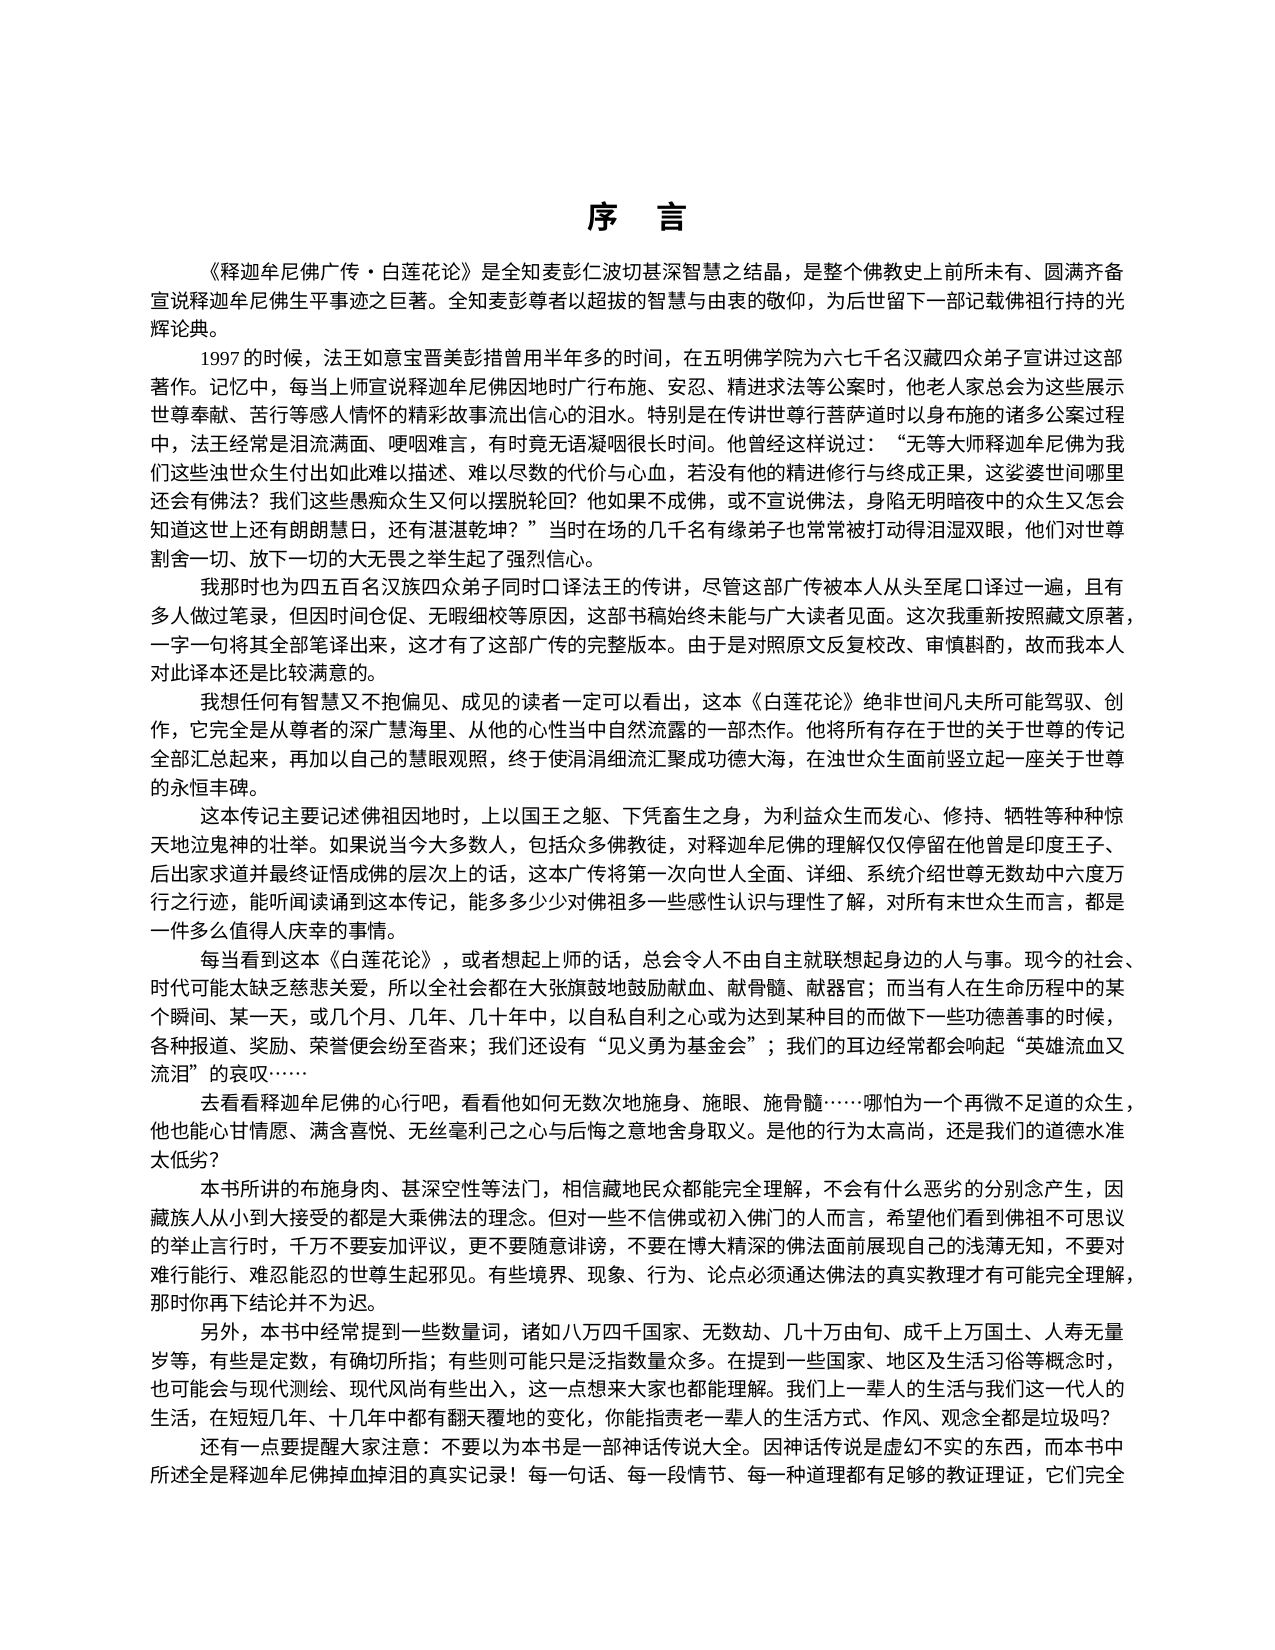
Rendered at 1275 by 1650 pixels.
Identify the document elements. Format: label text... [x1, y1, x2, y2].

text 我那时也为四五百名汉族四众弟子同时口译法王的传讲，尽管这部广传被本人从头至尾口译过一遍，且有多人做过笔录，但因时间仓促、无暇细校等原因，这部书稿始终未能与广大读者见面。这次我重新按照藏文原著，一字一句将其全部笔译出来，这才有了这部广传的完整版本。由于是对照原文反复校改、审慎斟酌，故而我本人对此译本还是比较满意的。 [150, 572, 1125, 686]
text 1997的时候，法王如意宝晋美彭措曾用半年多的时间，在五明佛学院为六七千名汉藏四众弟子宣讲过这部著作。记忆中，每当上师宣说释迦牟尼佛因地时广行布施、安忍、精进求法等公案时，他老人家总会为这些展示世尊奉献、苦行等感人情怀的精彩故事流出信心的泪水。特别是在传讲世尊行菩萨道时以身布施的诸多公案过程中，法王经常是泪流满面、哽咽难言，有时竟无语凝咽很长时间。他曾经这样说过：“无等大师释迦牟尼佛为我们这些浊世众生付出如此难以描述、难以尽数的代价与心血，若没有他的精进修行与终成正果，这娑婆世间哪里还会有佛法？我们这些愚痴众生又何以摆脱轮回？他如果不成佛，或不宣说佛法，身陷无明暗夜中的众生又怎会知道这世上还有朗朗慧日，还有湛湛乾坤？”当时在场的几千名有缘弟子也常常被打动得泪湿双眼，他们对世尊割舍一切、放下一切的大无畏之举生起了强烈信心。 [150, 343, 1125, 572]
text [150, 1431, 1125, 1488]
text 《释迦牟尼佛广传·白莲花论》是全知麦彭仁波切甚深智慧之结晶，是整个佛教史上前所未有、圆满齐备宣说释迦牟尼佛生平事迹之巨著。全知麦彭尊者以超拔的智慧与由衷的敬仰，为后世留下一部记载佛祖行持的光辉论典。 [150, 257, 1125, 343]
text 这本传记主要记述佛祖因地时，上以国王之躯、下凭畜生之身，为利益众生而发心、修持、牺牲等种种惊天地泣鬼神的壮举。如果说当今大多数人，包括众多佛教徒，对释迦牟尼佛的理解仅仅停留在他曾是印度王子、后出家求道并最终证悟成佛的层次上的话，这本广传将第一次向世人全面、详细、系统介绍世尊无数劫中六度万行之行迹，能听闻读诵到这本传记，能多多少少对佛祖多一些感性认识与理性了解，对所有末世众生而言，都是一件多么值得人庆幸的事情。 [150, 801, 1125, 944]
text 我想任何有智慧又不抱偏见、成见的读者一定可以看出，这本《白莲花论》绝非世间凡夫所可能驾驭、创作，它完全是从尊者的深广慧海里、从他的心性当中自然流露的一部杰作。他将所有存在于世的关于世尊的传记全部汇总起来，再加以自己的慧眼观照，终于使涓涓细流汇聚成功德大海，在浊世众生面前竖立起一座关于世尊的永恒丰碑。 [150, 686, 1125, 801]
text 本书所讲的布施身肉、甚深空性等法门，相信藏地民众都能完全理解，不会有什么恶劣的分别念产生，因藏族人从小到大接受的都是大乘佛法的理念。但对一些不信佛或初入佛门的人而言，希望他们看到佛祖不可思议的举止言行时，千万不要妄加评议，更不要随意诽谤，不要在博大精深的佛法面前展现自己的浅薄无知，不要对难行能行、难忍能忍的世尊生起邪见。有些境界、现象、行为、论点必须通达佛法的真实教理才有可能完全理解，那时你再下结论并不为迟。 [150, 1173, 1125, 1317]
text 另外，本书中经常提到一些数量词，诸如八万四千国家、无数劫、几十万由旬、成千上万国土、人寿无量岁等，有些是定数，有确切所指；有些则可能只是泛指数量众多。在提到一些国家、地区及生活习俗等概念时，也可能会与现代测绘、现代风尚有些出入，这一点想来大家也都能理解。我们上一辈人的生活与我们这一代人的生活，在短短几年、十几年中都有翻天覆地的变化，你能指责老一辈人的生活方式、作风、观念全都是垃圾吗？ [150, 1317, 1125, 1431]
text 序 言 [150, 169, 1125, 237]
text 每当看到这本《白莲花论》，或者想起上师的话，总会令人不由自主就联想起身边的人与事。现今的社会、时代可能太缺乏慈悲关爱，所以全社会都在大张旗鼓地鼓励献血、献骨髓、献器官；而当有人在生命历程中的某个瞬间、某一天，或几个月、几年、几十年中，以自私自利之心或为达到某种目的而做下一些功德善事的时候，各种报道、奖励、荣誉便会纷至沓来；我们还设有“见义勇为基金会”；我们的耳边经常都会响起“英雄流血又流泪”的哀叹…… [150, 944, 1125, 1087]
text 去看看释迦牟尼佛的心行吧，看看他如何无数次地施身、施眼、施骨髓……哪怕为一个再微不足道的众生，他也能心甘情愿、满含喜悦、无丝毫利己之心与后悔之意地舍身取义。是他的行为太高尚，还是我们的道德水准太低劣？ [150, 1087, 1125, 1173]
